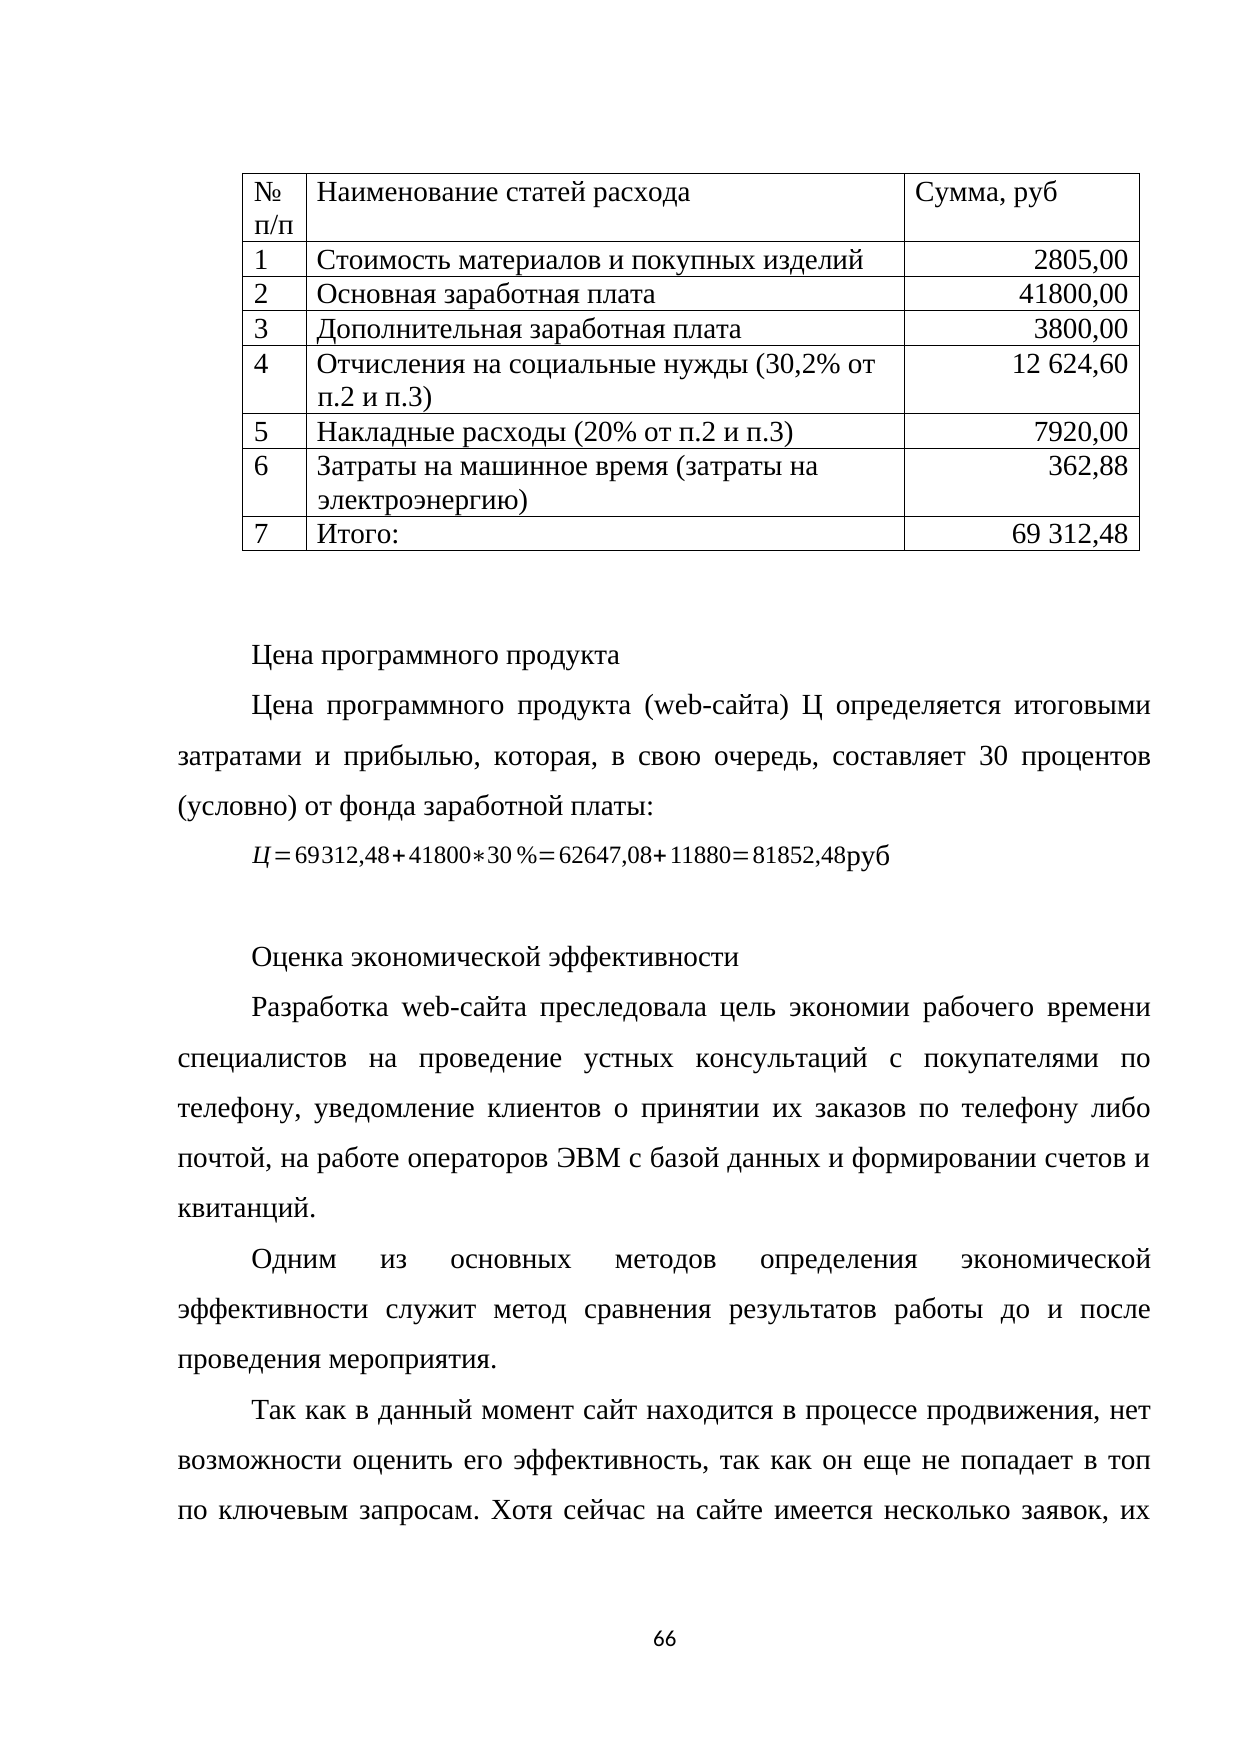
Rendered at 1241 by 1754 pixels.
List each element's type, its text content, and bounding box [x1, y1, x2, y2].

table_cell 7920,00 [905, 414, 1139, 447]
table_cell Накладные расходы (20% от п.2 и п.3) [307, 414, 904, 447]
table_cell Основная заработная плата [307, 277, 904, 310]
table_header № п/п [243, 174, 306, 241]
table_cell 12 624,60 [905, 346, 1139, 413]
table_cell 6 [243, 449, 306, 516]
text Разработка web-сайта преследовала цель экономии рабочего времени специалистов на проведение устных консультаций с покупателями по телефону, уведомление клиентов о принятии их заказов по телефону либо почтой, на работе операторов ЭВМ с базой данных и формировании счетов и квитанций. [177, 989, 1152, 1224]
table_cell Итого: [307, 517, 904, 550]
table_cell 69 312,48 [905, 517, 1139, 550]
table_cell Отчисления на социальные нужды (30,2% от п.2 и п.3) [307, 346, 904, 413]
table_cell 41800,00 [905, 277, 1139, 310]
table_cell 7 [243, 517, 306, 550]
table_cell Стоимость материалов и покупных изделий [307, 242, 904, 276]
table_cell 1 [243, 242, 306, 276]
table_cell Затраты на машинное время (затраты на электроэнергию) [307, 449, 904, 516]
text Цена программного продукта [177, 637, 1152, 671]
table_cell 3 [243, 311, 306, 345]
text Оценка экономической эффективности [177, 939, 1152, 973]
table_cell Дополнительная заработная плата [307, 311, 904, 345]
table_cell 362,88 [905, 449, 1139, 516]
table_cell 2805,00 [905, 242, 1139, 276]
table_header Наименование статей расхода [307, 174, 904, 241]
table_cell 4 [243, 346, 306, 413]
table_cell 3800,00 [905, 311, 1139, 345]
table_header Сумма, руб [905, 174, 1139, 241]
table_cell 5 [243, 414, 306, 447]
text Одним из основных методов определения экономической эффективности служит метод сравнения результатов работы до и после проведения мероприятия. [177, 1241, 1152, 1375]
text Цена программного продукта (web-сайта) Ц определяется итоговыми затратами и прибылью, которая, в свою очередь, составляет 30 процентов (условно) от фонда заработной платы: [177, 687, 1152, 822]
table_cell 2 [243, 277, 306, 310]
text руб [177, 838, 1152, 872]
